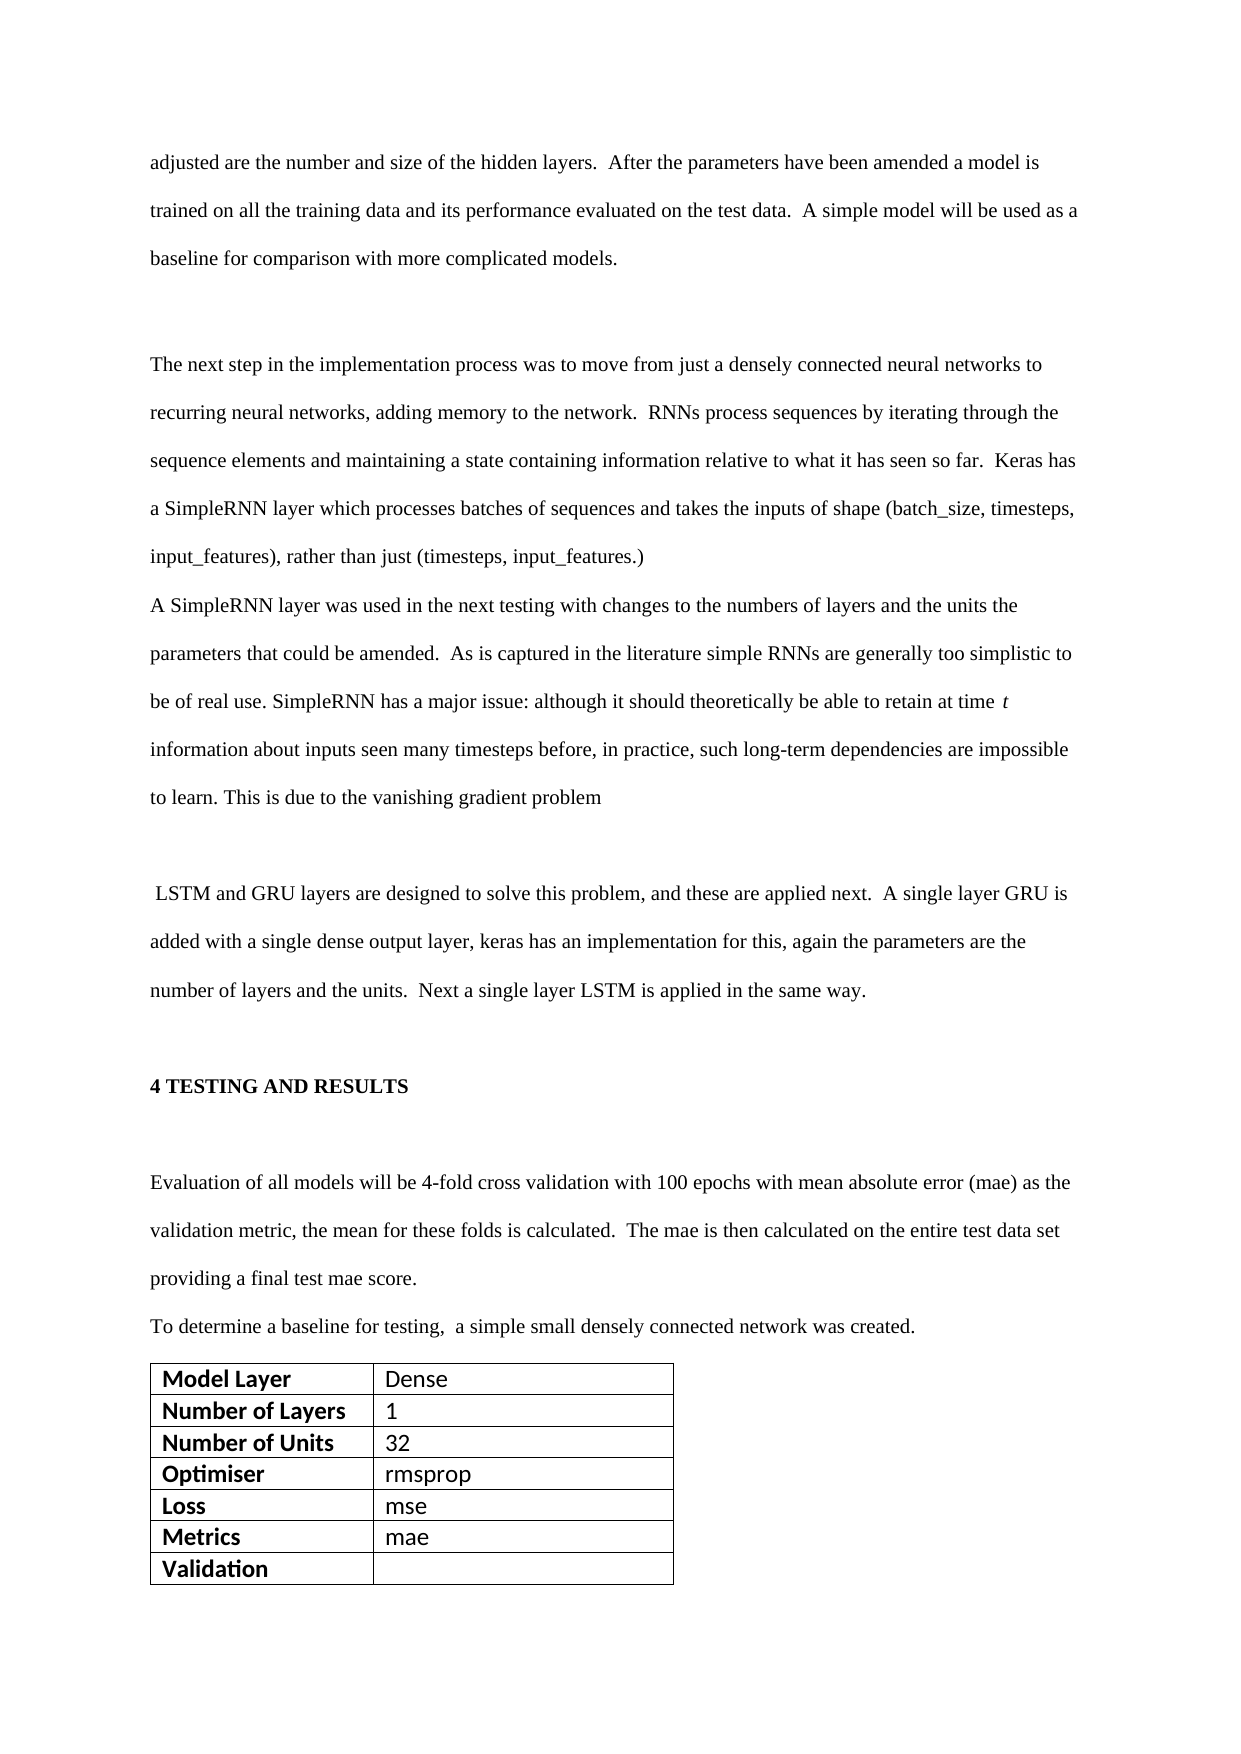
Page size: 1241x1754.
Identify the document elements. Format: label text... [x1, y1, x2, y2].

table_header Model Layer [151, 1364, 373, 1394]
text A SimpleRNN layer was used in the next testing with changes to the numbers of layers and the units the parameters that could be amended. As is captured in the literature simple RNNs are generally too simplistic to be of real use. SimpleRNN has a major issue: although it should theoretically be able to retain at time t information about inputs seen many timesteps before, in practice, such long-term dependencies are impossible to learn. This is due to the vanishing gradient problem [150, 592, 1090, 809]
table_cell Metrics [151, 1521, 373, 1552]
table_cell 1 [374, 1395, 673, 1426]
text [150, 150, 1090, 270]
text LSTM and GRU layers are designed to solve this problem, and these are applied next. A single layer GRU is added with a single dense output layer, keras has an implementation for this, again the parameters are the number of layers and the units. Next a single layer LSTM is applied in the same way. [150, 881, 1090, 1002]
table_header Dense [374, 1364, 673, 1394]
text To determine a baseline for testing, a simple small densely connected network was created. [150, 1314, 1090, 1338]
text Evaluation of all models will be 4-fold cross validation with 100 epochs with mean absolute error (mae) as the validation metric, the mean for these folds is calculated. The mae is then calculated on the entire test data set providing a final test mae score. [150, 1170, 1090, 1290]
table_cell Optimiser [151, 1458, 373, 1489]
table_cell 32 [374, 1427, 673, 1457]
table_cell Validation [151, 1553, 373, 1583]
table_cell [374, 1553, 673, 1583]
table_cell rmsprop [374, 1458, 673, 1489]
table_cell Number of Layers [151, 1395, 373, 1426]
text 4 TESTING AND RESULTS [150, 1074, 1090, 1098]
table_cell Number of Units [151, 1427, 373, 1457]
text The next step in the implementation process was to move from just a densely connected neural networks to recurring neural networks, adding memory to the network. RNNs process sequences by iterating through the sequence elements and maintaining a state containing information relative to what it has seen so far. Keras has a SimpleRNN layer which processes batches of sequences and takes the inputs of shape (batch_size, timesteps, input_features), rather than just (timesteps, input_features.) [150, 352, 1090, 568]
table_cell mae [374, 1521, 673, 1552]
table_cell mse [374, 1490, 673, 1520]
table_cell Loss [151, 1490, 373, 1520]
